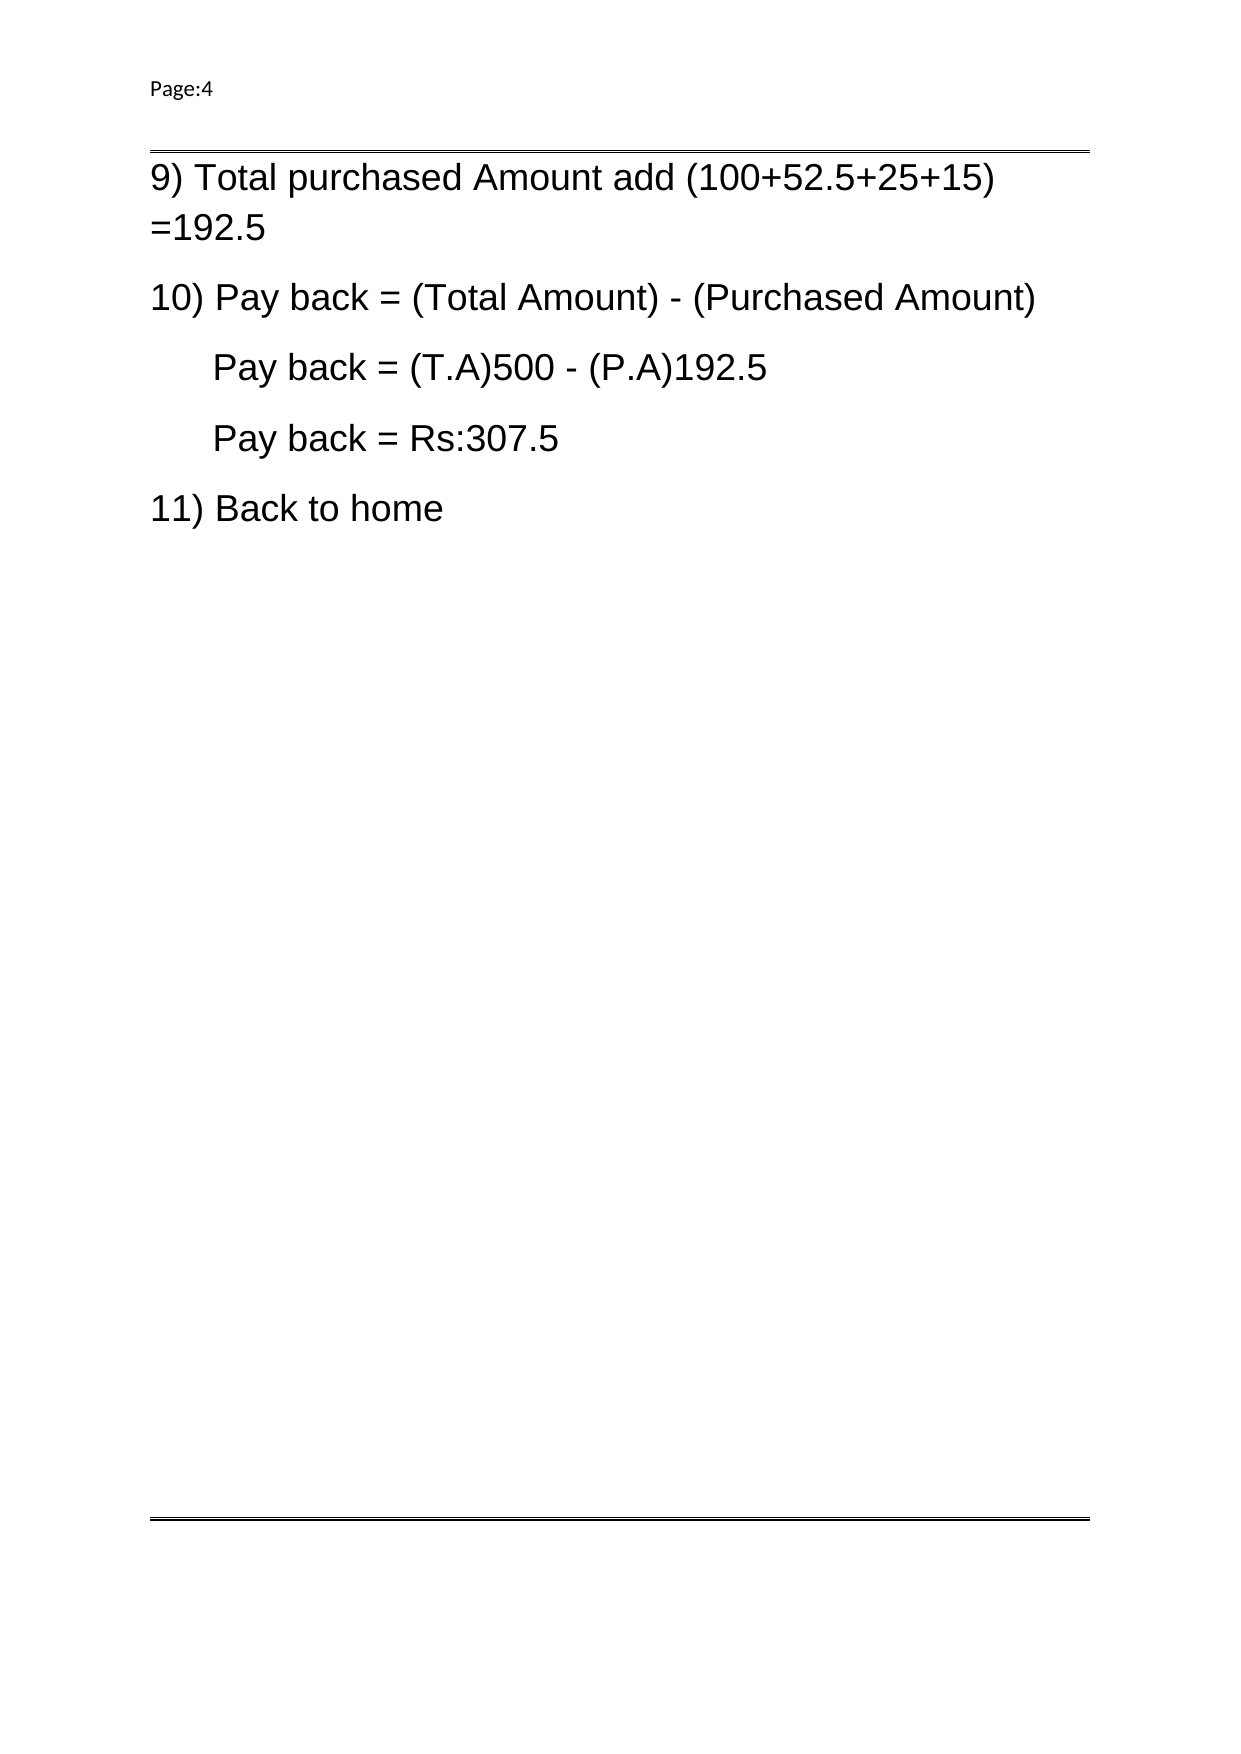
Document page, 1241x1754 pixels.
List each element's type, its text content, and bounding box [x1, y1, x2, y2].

text Pay back = (T.A)500 - (P.A)192.5 [150, 340, 1090, 389]
text Pay back = Rs:307.5 [150, 411, 1090, 459]
text 9) Total purchased Amount add (100+52.5+25+15) =192.5 [150, 153, 1090, 248]
text 11) Back to home [150, 481, 1090, 529]
text 10) Pay back = (Total Amount) - (Purchased Amount) [150, 270, 1090, 318]
